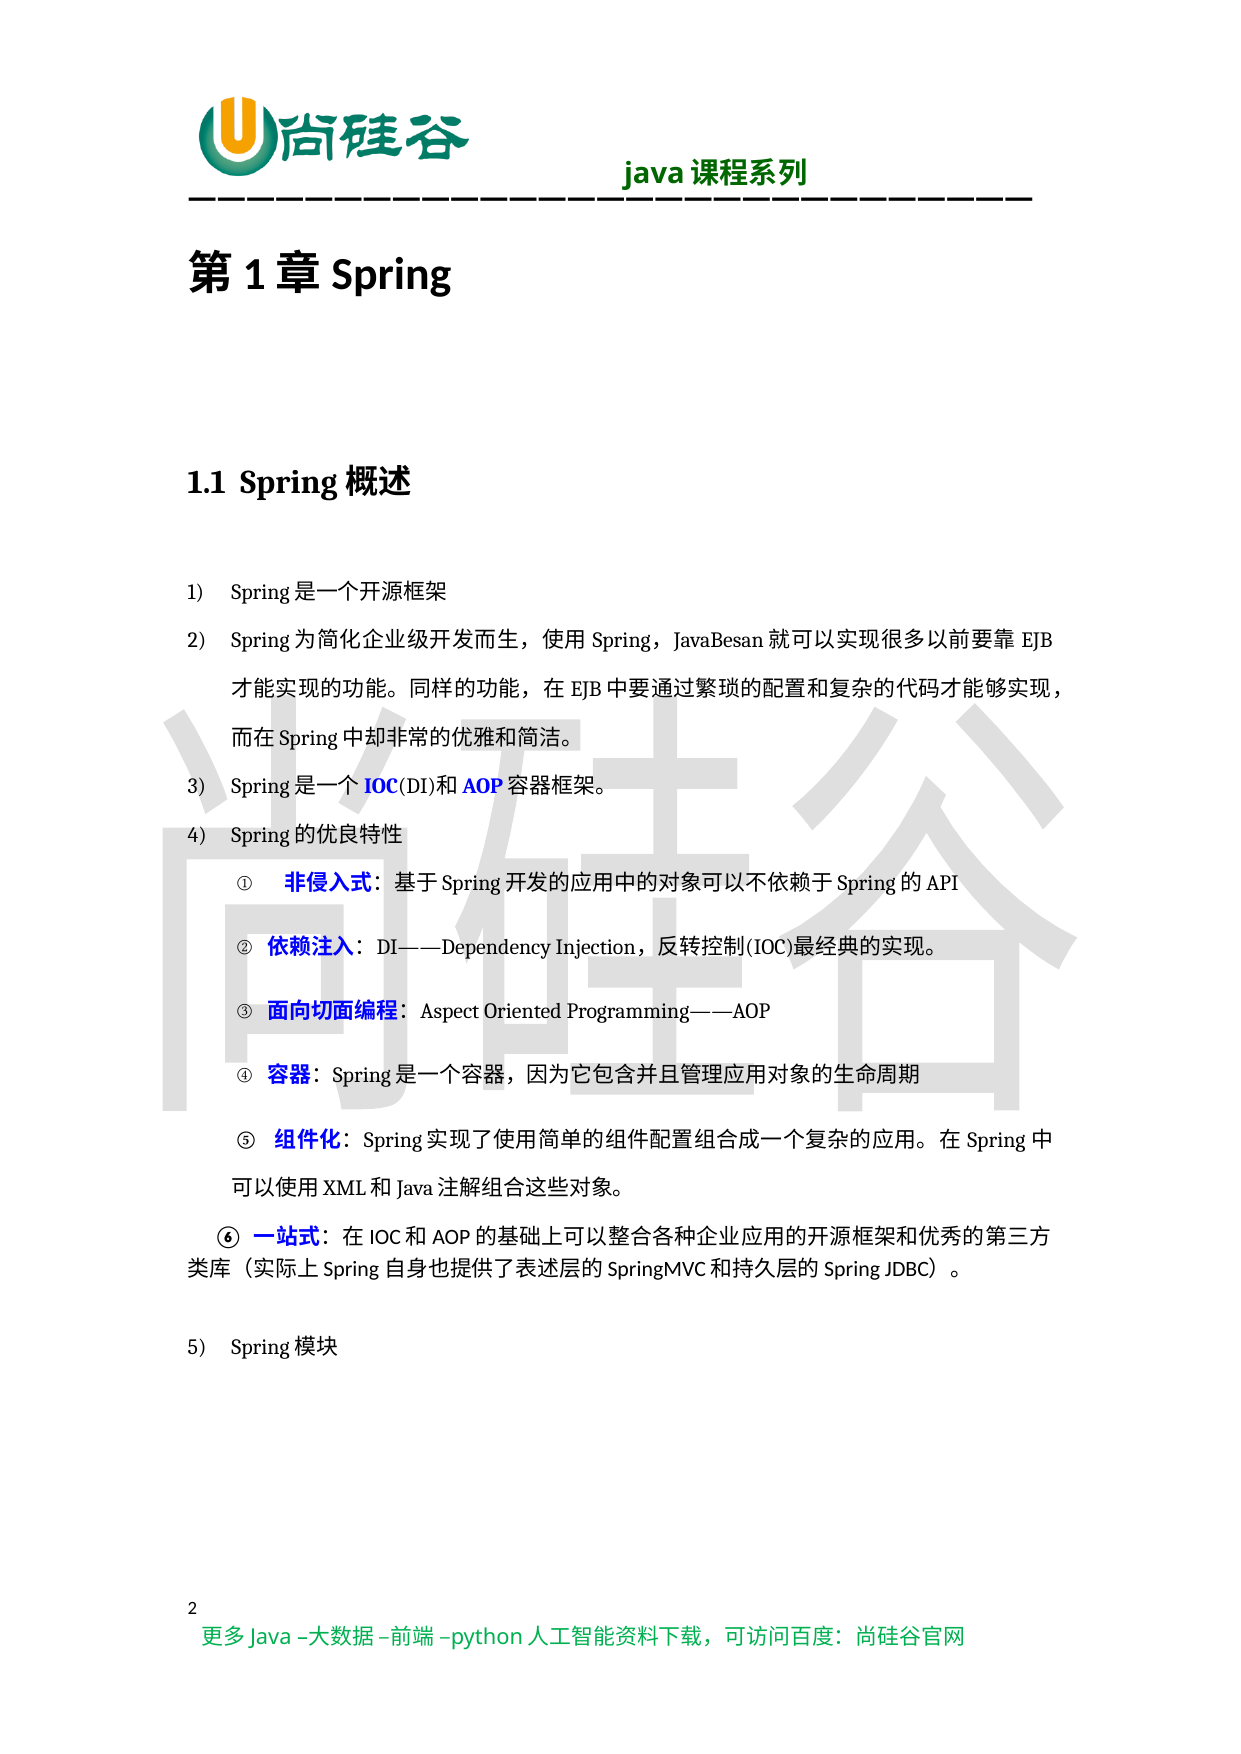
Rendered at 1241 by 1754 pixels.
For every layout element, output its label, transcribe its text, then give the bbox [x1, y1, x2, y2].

list ④ 容器：Spring是一个容器，因为它包含并且管理应用对象的生命周期 [231, 1057, 1053, 1089]
picture [187, 88, 476, 184]
list Spring的优良特性 [187, 816, 1053, 849]
list Spring是一个开源框架 [187, 574, 1053, 606]
list ③ 面向切面编程：Aspect Oriented Programming——AOP [231, 993, 1053, 1025]
list Spring是一个IOC(DI)和AOP容器框架。 [187, 768, 1053, 800]
list Spring为简化企业级开发而生，使用Spring，JavaBesan就可以实现很多以前要靠EJB才能实现的功能。同样的功能，在EJB中要通过繁琐的配置和复杂的代码才能够实现，而在Spring中却非常的优雅和简洁。 [187, 622, 1053, 752]
list Spring模块 [187, 1328, 1053, 1361]
list ② 依赖注入：DI——Dependency Injection，反转控制(IOC)最经典的实现。 [231, 929, 1053, 961]
list ① 非侵入式：基于Spring开发的应用中的对象可以不依赖于Spring的API [231, 864, 1053, 897]
subtitle 1.1 Spring 概述 [187, 446, 1053, 511]
list ⑤ 组件化：Spring实现了使用简单的组件配置组合成一个复杂的应用。在 Spring 中可以使用XML和Java注解组合这些对象。 [231, 1121, 1053, 1202]
subtitle 第1章 Spring [187, 221, 1053, 318]
text ⑥ 一站式：在IOC和AOP的基础上可以整合各种企业应用的开源框架和优秀的第三方类库（实际上Spring 自身也提供了表述层的SpringMVC和持久层的Spring JDBC）。 [187, 1218, 1053, 1283]
